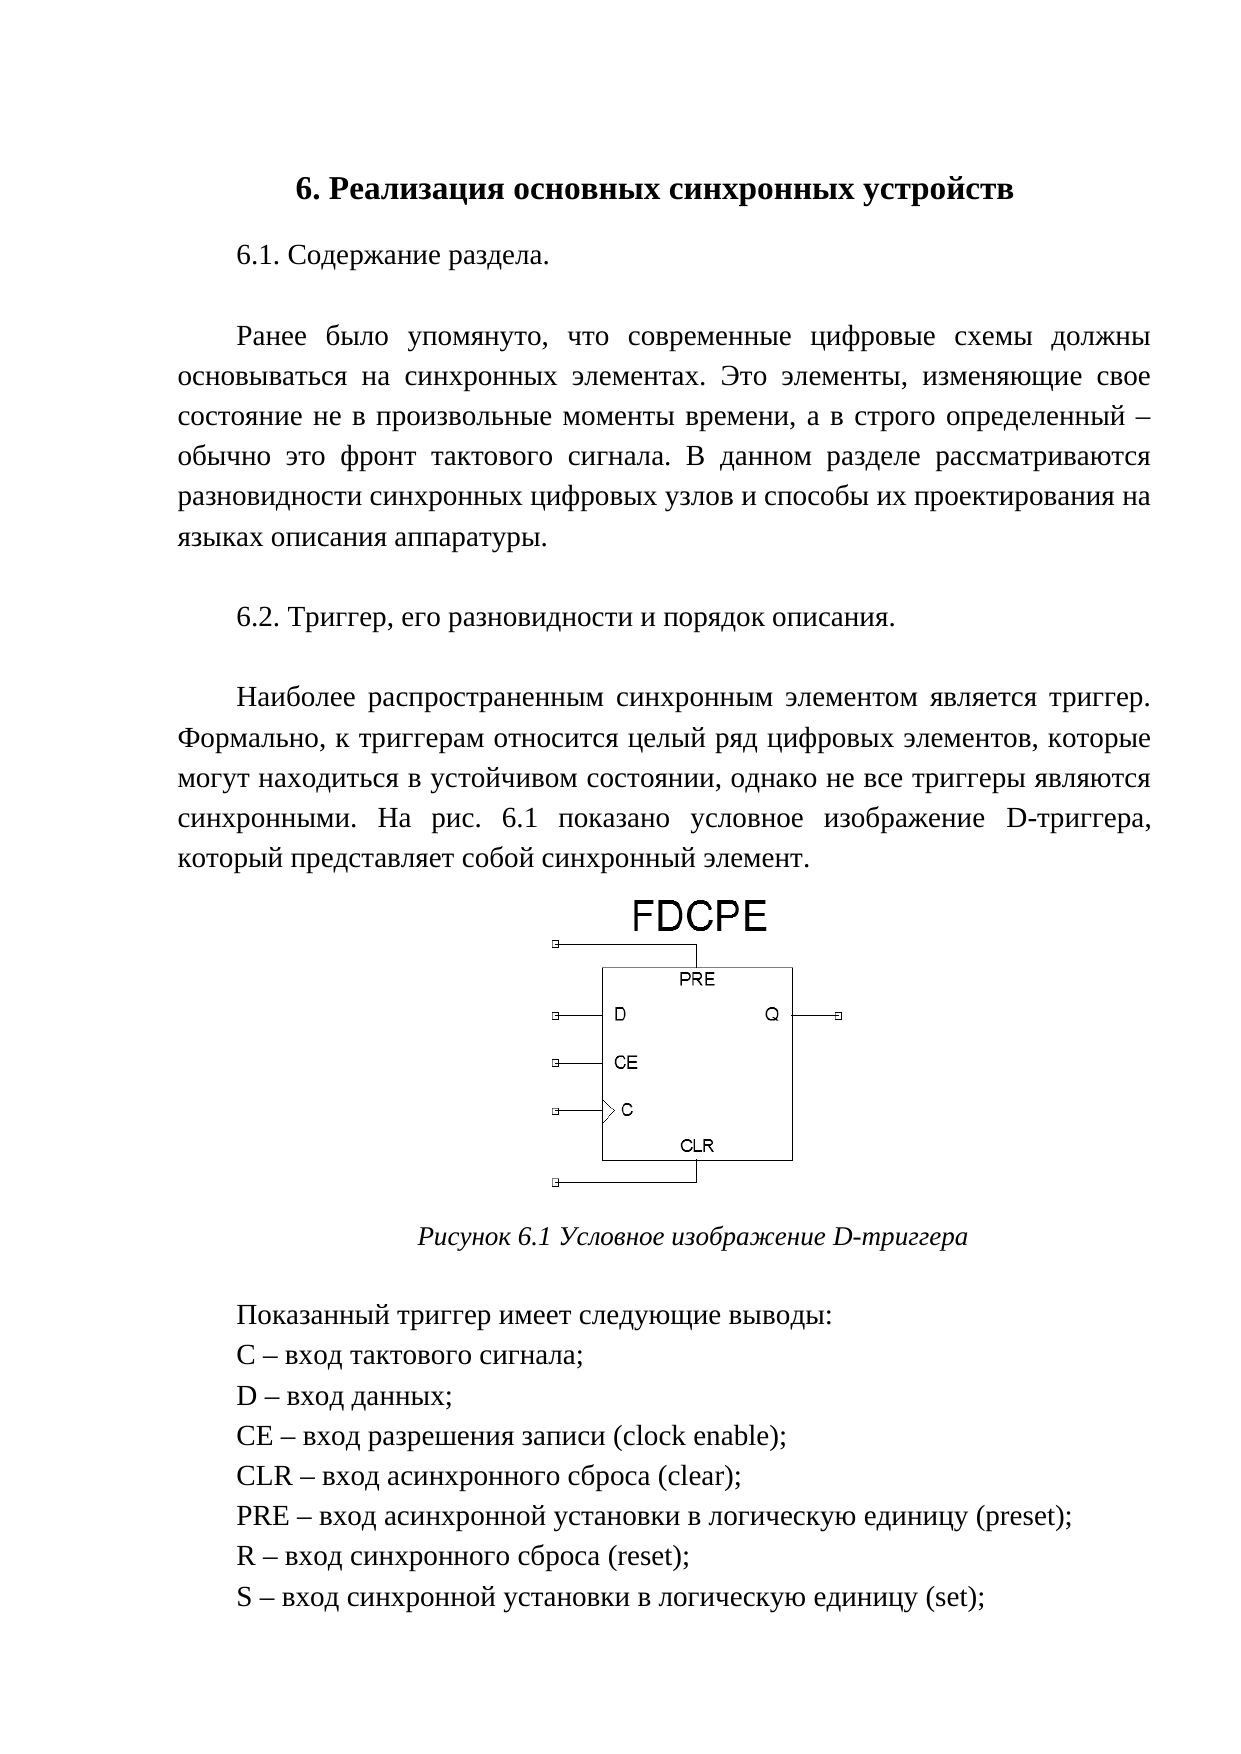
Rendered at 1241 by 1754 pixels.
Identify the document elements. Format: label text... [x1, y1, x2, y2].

text CLR – вход асинхронного сброса (clear); [177, 1458, 1152, 1492]
picture [524, 880, 864, 1214]
text Ранее было упомянуто, что современные цифровые схемы должны основываться на синхронных элементах. Это элементы, изменяющие свое состояние не в произвольные моменты времени, а в строго определенный – обычно это фронт тактового сигнала. В данном разделе рассматриваются разновидности синхронных цифровых узлов и способы их проектирования на языках описания аппаратуры. [177, 318, 1152, 552]
text R – вход синхронного сброса (reset); [177, 1538, 1152, 1572]
text PRE – вход асинхронной установки в логическую единицу (preset); [177, 1498, 1152, 1532]
text CE – вход разрешения записи (clock enable); [177, 1418, 1152, 1451]
text Рисунок 6.1 Условное изображение D-триггера [177, 1220, 1152, 1251]
text С – вход тактового сигнала; [177, 1337, 1152, 1371]
text D – вход данных; [177, 1378, 1152, 1411]
text 6.2. Триггер, его разновидности и порядок описания. [177, 599, 1152, 633]
text Показанный триггер имеет следующие выводы: [177, 1297, 1152, 1331]
text Наиболее распространенным синхронным элементом является триггер. Формально, к триггерам относится целый ряд цифровых элементов, которые могут находиться в устойчивом состоянии, однако не все триггеры являются синхронными. На рис. 6.1 показано условное изображение D-триггера, который представляет собой синхронный элемент. [177, 679, 1152, 874]
text 6. Реализация основных синхронных устройств [295, 168, 1152, 206]
text S – вход синхронной установки в логическую единицу (set); [177, 1579, 1152, 1612]
text 6.1. Содержание раздела. [177, 237, 1152, 271]
